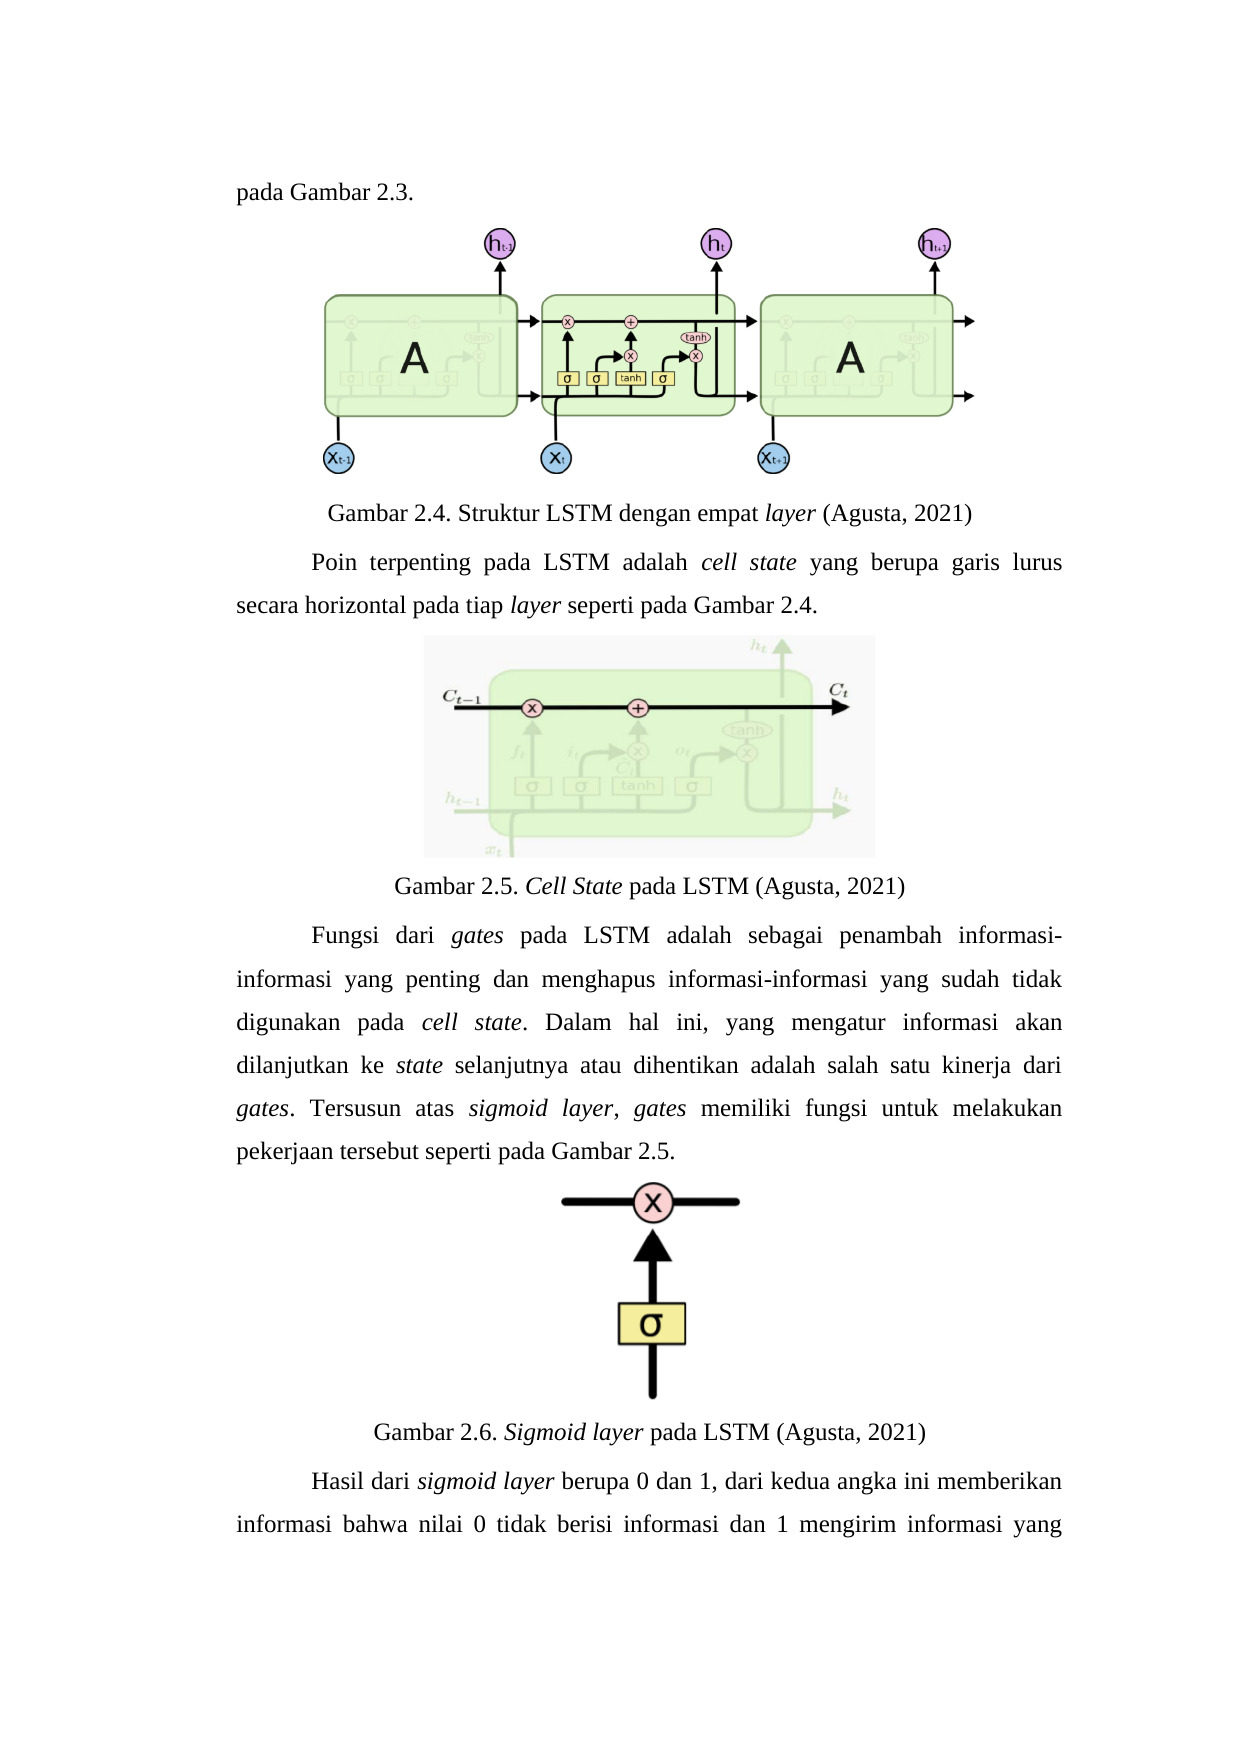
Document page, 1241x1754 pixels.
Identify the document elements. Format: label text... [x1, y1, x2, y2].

picture [277, 220, 1023, 485]
picture [423, 633, 876, 858]
text Fungsi dari gates pada LSTM adalah sebagai penambah informasi-informasi yang penting dan menghapus informasi-informasi yang sudah tidak digunakan pada cell state. Dalam hal ini, yang mengatur informasi akan dilanjutkan ke state selanjutnya atau dihentikan adalah salah satu kinerja dari gates. Tersusun atas sigmoid layer, gates memiliki fungsi untuk melakukan pekerjaan tersebut seperti pada Gambar 2.5. [236, 921, 1063, 1165]
text Gambar 2.5. Cell State pada LSTM (Agusta, 2021) [236, 871, 1063, 900]
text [236, 177, 1063, 206]
picture [547, 1179, 753, 1404]
text Poin terpenting pada LSTM adalah cell state yang berupa garis lurus secara horizontal pada tiap layer seperti pada Gambar 2.4. [236, 547, 1063, 619]
text Gambar 2.6. Sigmoid layer pada LSTM (Agusta, 2021) [236, 1417, 1063, 1446]
text Gambar 2.4. Struktur LSTM dengan empat layer (Agusta, 2021) [236, 498, 1063, 526]
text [236, 1466, 1063, 1538]
